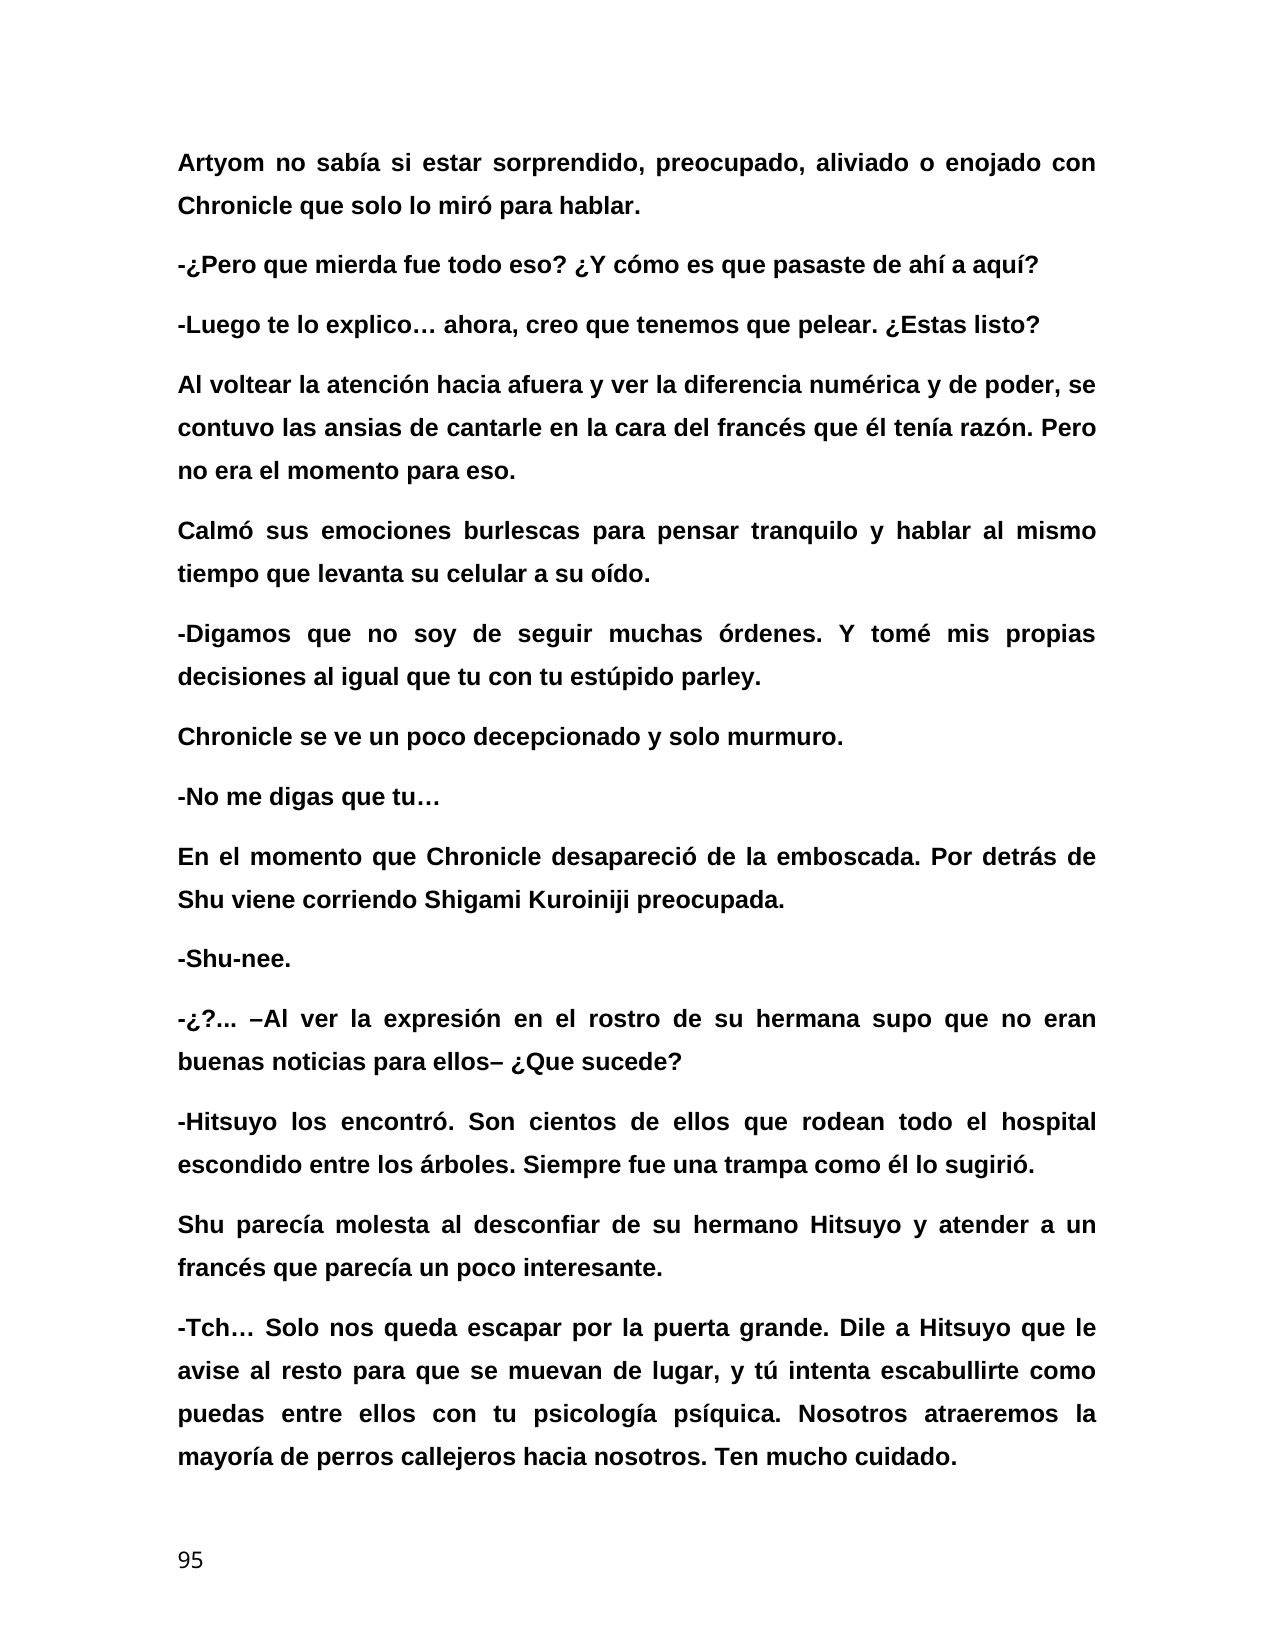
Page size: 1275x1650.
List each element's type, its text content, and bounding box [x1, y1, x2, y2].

text Artyom no sabía si estar sorprendido, preocupado, aliviado o enojado con Chronicle que solo lo miró para hablar. [177, 148, 1098, 219]
text Shu parecía molesta al desconfiar de su hermano Hitsuyo y atender a un francés que parecía un poco interesante. [177, 1210, 1098, 1282]
text Chronicle se ve un poco decepcionado y solo murmuro. [177, 722, 1098, 751]
text -Digamos que no soy de seguir muchas órdenes. Y tomé mis propias decisiones al igual que tu con tu estúpido parley. [177, 619, 1098, 691]
text Al voltear la atención hacia afuera y ver la diferencia numérica y de poder, se contuvo las ansias de cantarle en la cara del francés que él tenía razón. Pero no era el momento para eso. [177, 370, 1098, 485]
text -Hitsuyo los encontró. Son cientos de ellos que rodean todo el hospital escondido entre los árboles. Siempre fue una trampa como él lo sugirió. [177, 1107, 1098, 1179]
text -¿?... –Al ver la expresión en el rostro de su hermana supo que no eran buenas noticias para ellos– ¿Que sucede? [177, 1004, 1098, 1076]
text Calmó sus emociones burlescas para pensar tranquilo y hablar al mismo tiempo que levanta su celular a su oído. [177, 516, 1098, 588]
text -Tch… Solo nos queda escapar por la puerta grande. Dile a Hitsuyo que le avise al resto para que se muevan de lugar, y tú intenta escabullirte como puedas entre ellos con tu psicología psíquica. Nosotros atraeremos la mayoría de perros callejeros hacia nosotros. Ten mucho cuidado. [177, 1313, 1098, 1471]
text -No me digas que tu… [177, 782, 1098, 811]
text En el momento que Chronicle desapareció de la emboscada. Por detrás de Shu viene corriendo Shigami Kuroiniji preocupada. [177, 842, 1098, 913]
text -Luego te lo explico… ahora, creo que tenemos que pelear. ¿Estas listo? [177, 310, 1098, 339]
text -¿Pero que mierda fue todo eso? ¿Y cómo es que pasaste de ahí a aquí? [177, 251, 1098, 279]
text -Shu-nee. [177, 944, 1098, 973]
